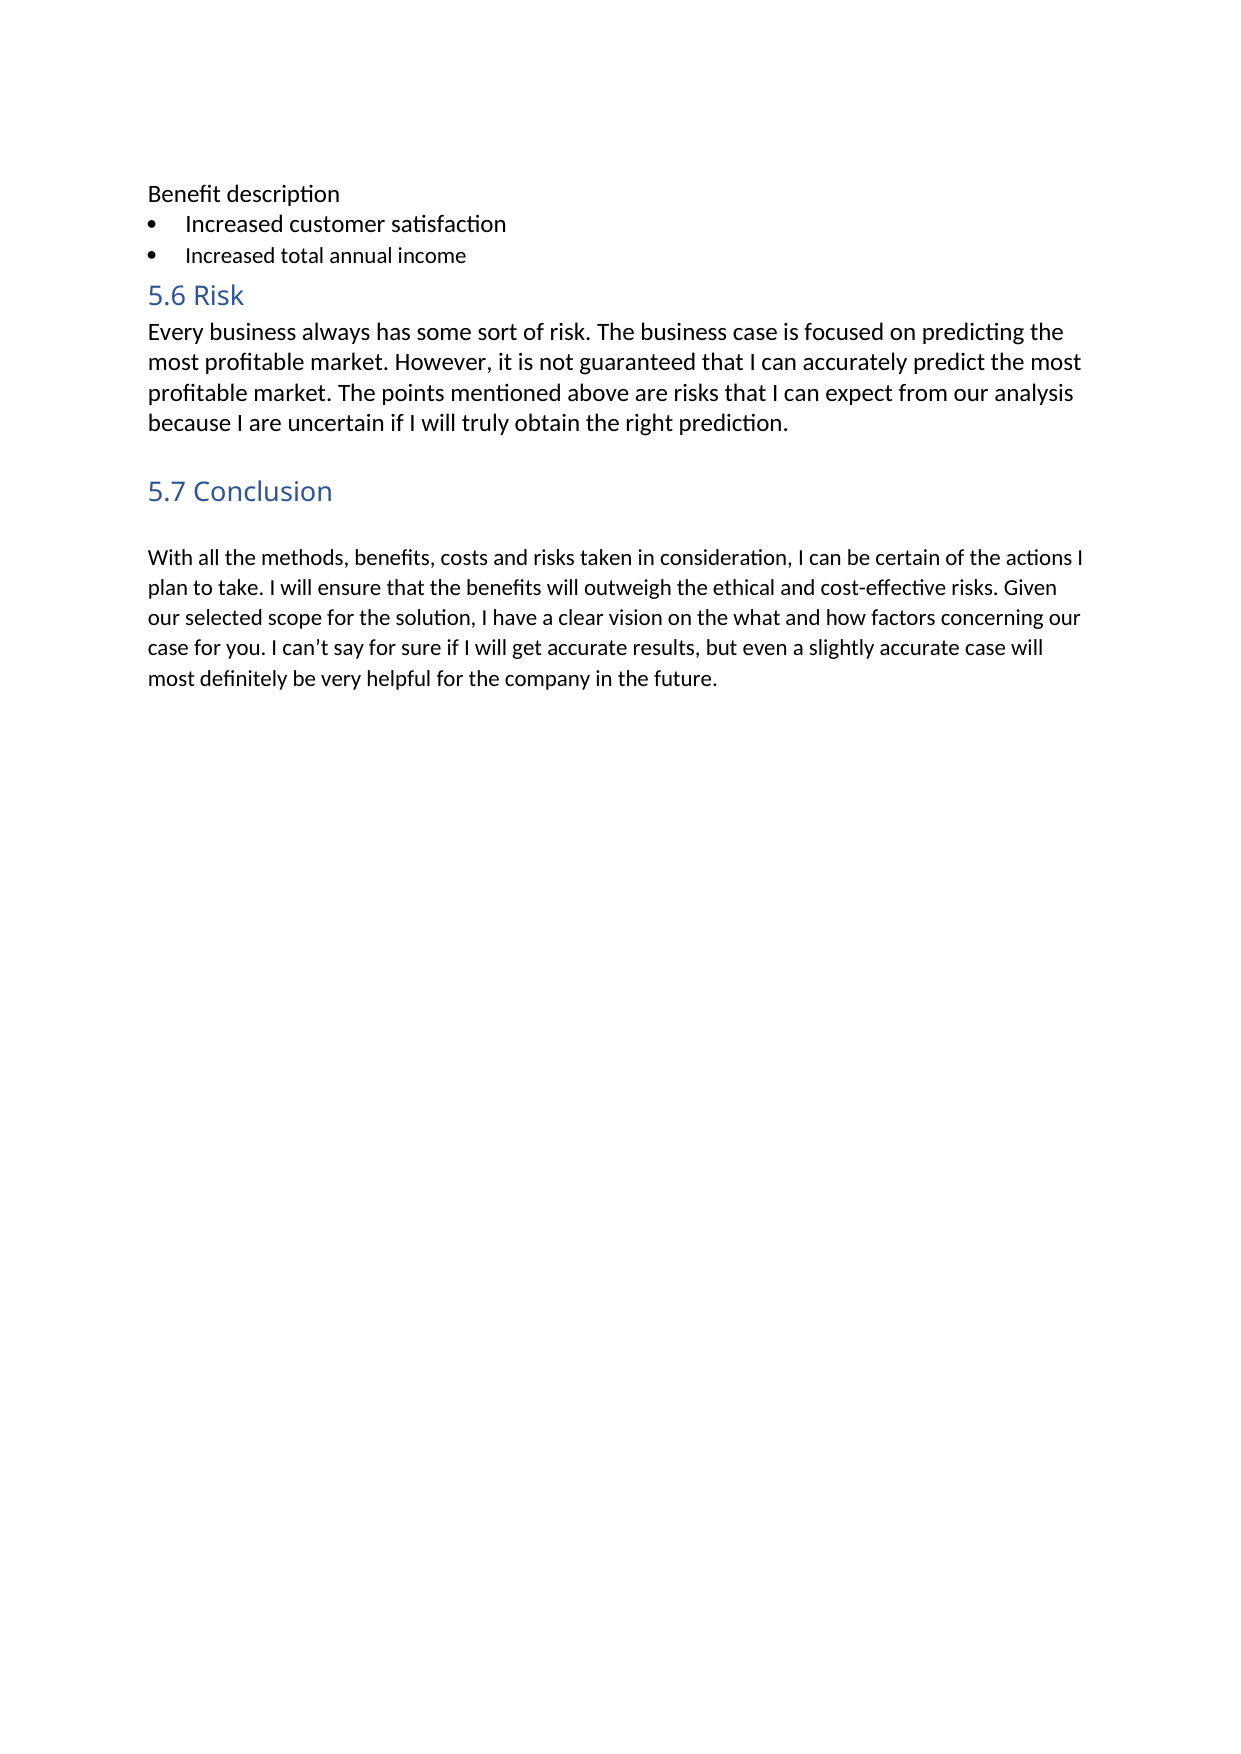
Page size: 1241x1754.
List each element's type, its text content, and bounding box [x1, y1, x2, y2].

list Increased customer satisfaction [148, 209, 1093, 239]
text With all the methods, benefits, costs and risks taken in consideration, I can be certain of the actions I plan to take. I will ensure that the benefits will outweigh the ethical and cost-effective risks. Given our selected scope for the solution, I have a clear vision on the what and how factors concerning our case for you. I can’t say for sure if I will get accurate results, but even a slightly accurate case will most definitely be very helpful for the company in the future. [148, 543, 1093, 692]
list Increased total annual income [148, 242, 1093, 269]
text Benefit description [148, 178, 1093, 209]
subtitle 5.6 Risk [148, 276, 1093, 313]
text Every business always has some sort of risk. The business case is focused on predicting the most profitable market. However, it is not guaranteed that I can accurately predict the most profitable market. The points mentioned above are risks that I can expect from our analysis because I are uncertain if I will truly obtain the right prediction. [148, 316, 1093, 438]
subtitle 5.7 Conclusion [148, 472, 1093, 509]
